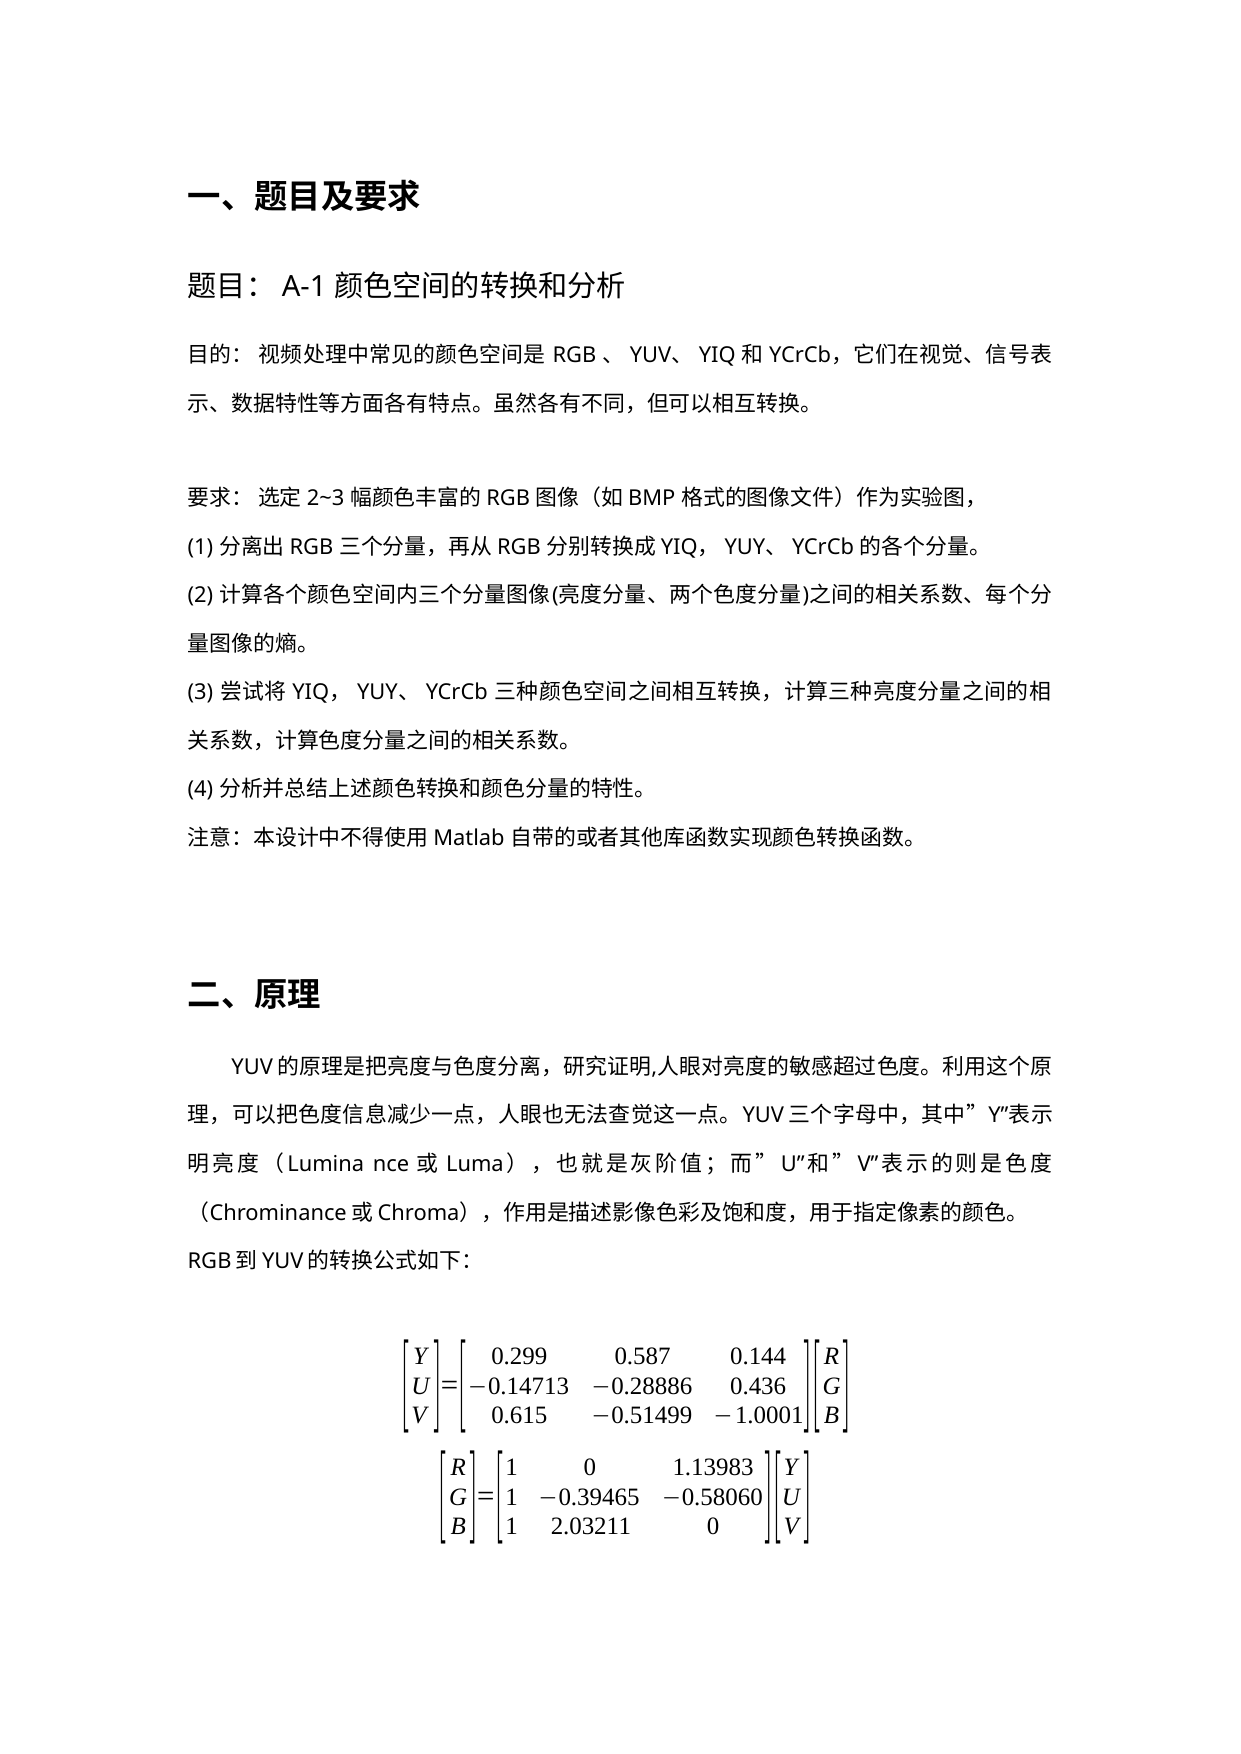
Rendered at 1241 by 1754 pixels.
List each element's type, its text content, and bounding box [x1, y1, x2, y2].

text YUV的原理是把亮度与色度分离，研究证明,人眼对亮度的敏感超过色度。利用这个原理，可以把色度信息减少一点，人眼也无法查觉这一点。YUV三个字母中，其中”Y”表示明亮度（Lumina nce或Luma），也就是灰阶值；而”U”和”V”表示的则是色度（Chrominance或Chroma），作用是描述影像色彩及饱和度，用于指定像素的颜色。 [187, 1048, 1053, 1227]
text 二、原理 [187, 959, 1053, 1024]
text (4) 分析并总结上述颜色转换和颜色分量的特性。 [187, 771, 1053, 803]
text 一、题目及要求 [187, 162, 1053, 227]
text (3) 尝试将 YIQ， YUY、 YCrCb 三种颜色空间之间相互转换，计算三种亮度分量之间的相关系数，计算色度分量之间的相关系数。 [187, 674, 1053, 755]
text 题目： A-1 颜色空间的转换和分析 [187, 251, 1053, 316]
text 目的： 视频处理中常见的颜色空间是 RGB 、 YUV、 YIQ 和 YCrCb，它们在视觉、信号表示、数据特性等方面各有特点。虽然各有不同，但可以相互转换。 [187, 337, 1053, 418]
text (2) 计算各个颜色空间内三个分量图像(亮度分量、两个色度分量)之间的相关系数、每个分量图像的熵。 [187, 577, 1053, 658]
text 要求： 选定 2~3 幅颜色丰富的 RGB 图像（如 BMP 格式的图像文件）作为实验图， [187, 480, 1053, 513]
text (1) 分离出 RGB 三个分量，再从 RGB 分别转换成 YIQ， YUY、 YCrCb 的各个分量。 [187, 528, 1053, 561]
text 注意：本设计中不得使用 Matlab 自带的或者其他库函数实现颜色转换函数。 [187, 819, 1053, 852]
text RGB到YUV的转换公式如下： [187, 1243, 1053, 1275]
